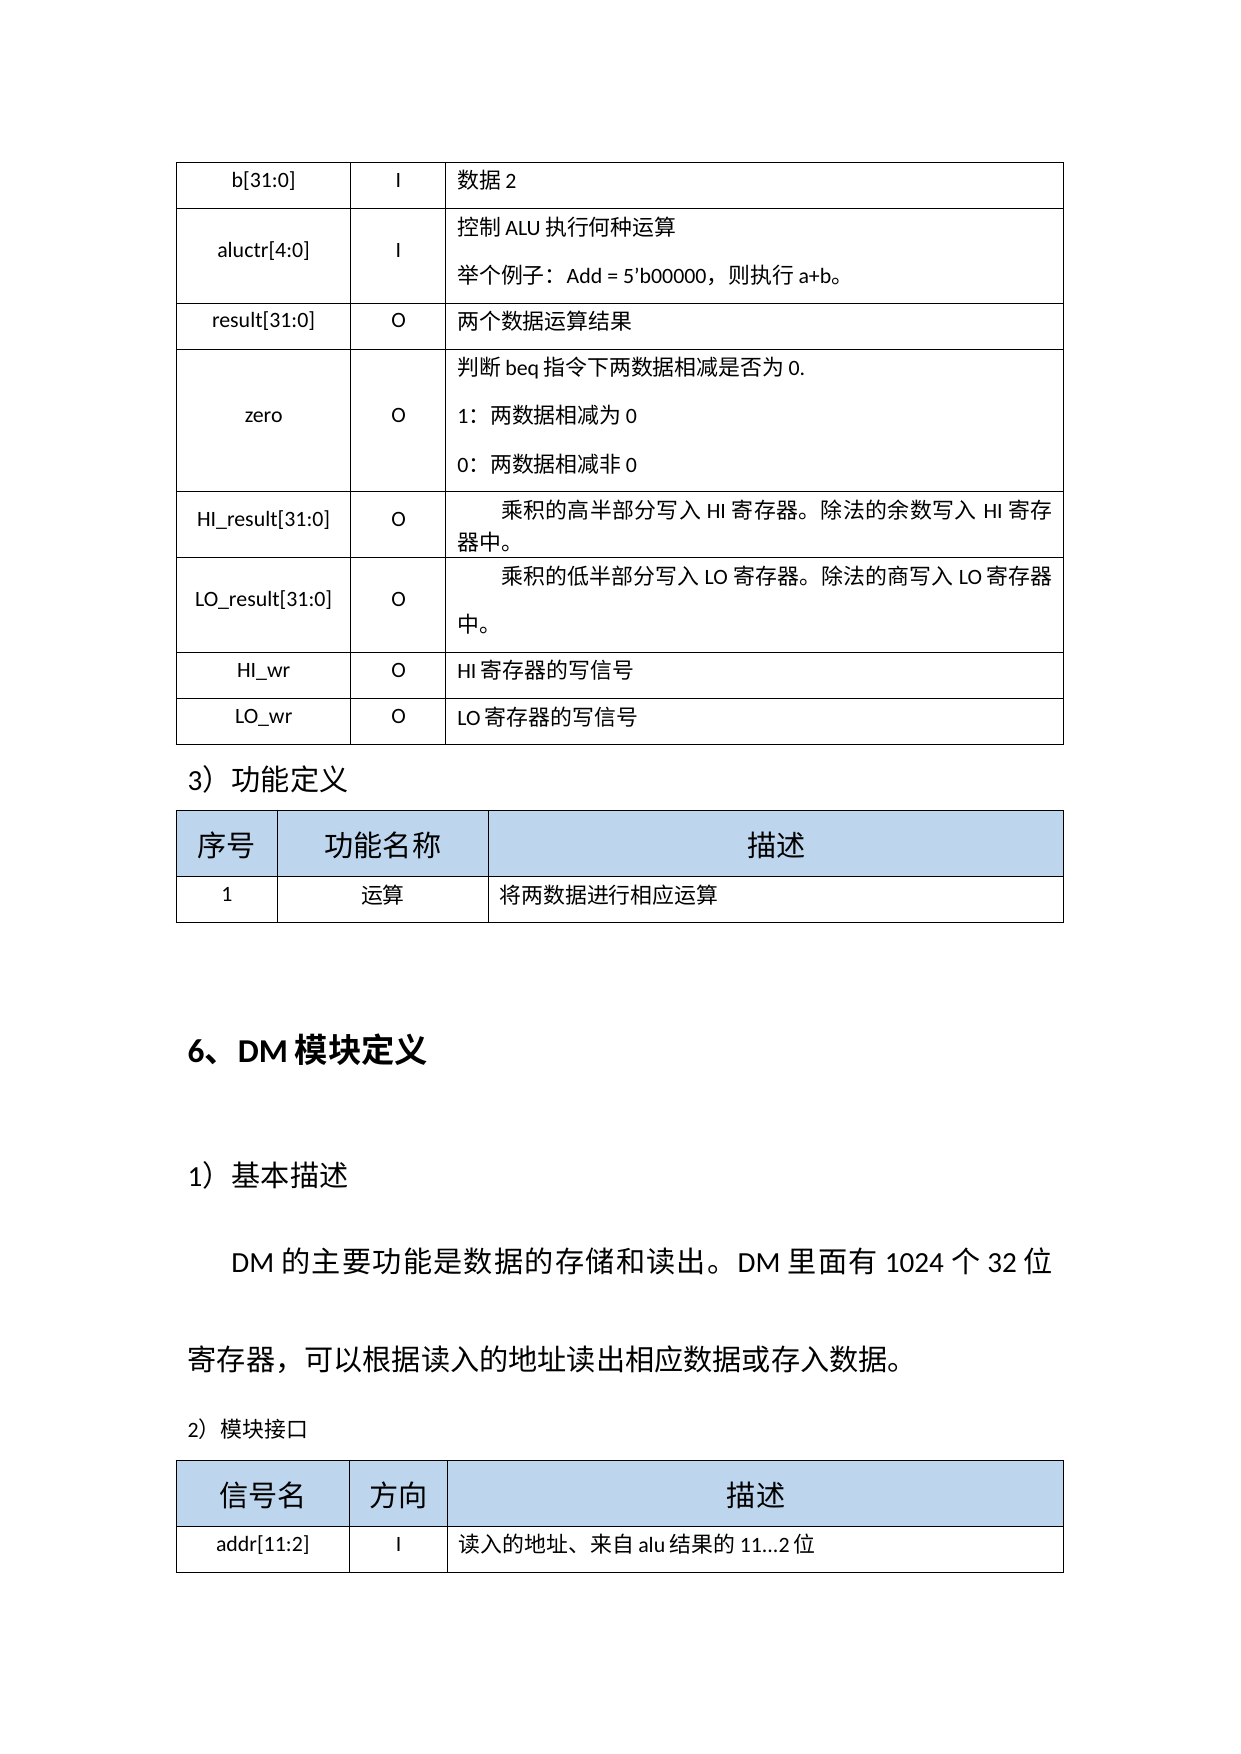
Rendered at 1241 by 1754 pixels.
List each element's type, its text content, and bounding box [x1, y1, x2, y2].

table_cell 数据2 [446, 163, 1063, 208]
table_cell b[31:0] [177, 163, 350, 208]
table_header 序号 [177, 811, 277, 876]
table_cell O [351, 492, 445, 557]
table_cell HI_wr [177, 653, 350, 698]
table_cell O [351, 653, 445, 698]
table_header 功能名称 [278, 811, 488, 876]
subtitle 6、DM模块定义 [187, 1015, 1053, 1080]
list 基本描述 [187, 1142, 1053, 1207]
table_header 信号名 [177, 1461, 349, 1526]
table_cell 读入的地址、来自alu结果的11...2位 [448, 1527, 1063, 1572]
table_cell O [351, 558, 445, 652]
list 模块接口 [187, 1411, 1053, 1444]
table_cell I [351, 209, 445, 302]
table_header 方向 [350, 1461, 447, 1526]
table_cell HI寄存器的写信号 [446, 653, 1063, 698]
table_cell O [351, 350, 445, 491]
table_cell zero [177, 350, 350, 491]
table_cell 1 [177, 877, 277, 922]
table_cell 乘积的高半部分写入HI 寄存器。除法的余数写入 HI 寄存器中。 [446, 492, 1063, 557]
table_cell O [351, 304, 445, 348]
table_cell result[31:0] [177, 304, 350, 348]
text DM的主要功能是数据的存储和读出。DM里面有1024个32位寄存器，可以根据读入的地址读出相应数据或存入数据。 [187, 1228, 1053, 1390]
table_cell LO_wr [177, 699, 350, 744]
table_header 描述 [489, 811, 1063, 876]
table_cell I [350, 1527, 447, 1572]
table_cell aluctr[4:0] [177, 209, 350, 302]
table_cell 两个数据运算结果 [446, 304, 1063, 348]
table_cell LO_result[31:0] [177, 558, 350, 652]
table_cell 判断beq指令下两数据相减是否为0. 1：两数据相减为0 0：两数据相减非0 [446, 350, 1063, 491]
table_cell 乘积的低半部分写入LO 寄存器。除法的商写入LO寄存器中。 [446, 558, 1063, 652]
table_cell LO寄存器的写信号 [446, 699, 1063, 744]
table_cell 控制ALU执行何种运算 举个例子：Add = 5’b00000，则执行a+b。 [446, 209, 1063, 302]
table_cell HI_result[31:0] [177, 492, 350, 557]
table_cell O [351, 699, 445, 744]
table_cell 将两数据进行相应运算 [489, 877, 1063, 922]
table_cell addr[11:2] [177, 1527, 349, 1572]
list 功能定义 [187, 745, 1053, 810]
table_header 描述 [448, 1461, 1063, 1526]
table_cell I [351, 163, 445, 208]
table_cell 运算 [278, 877, 488, 922]
